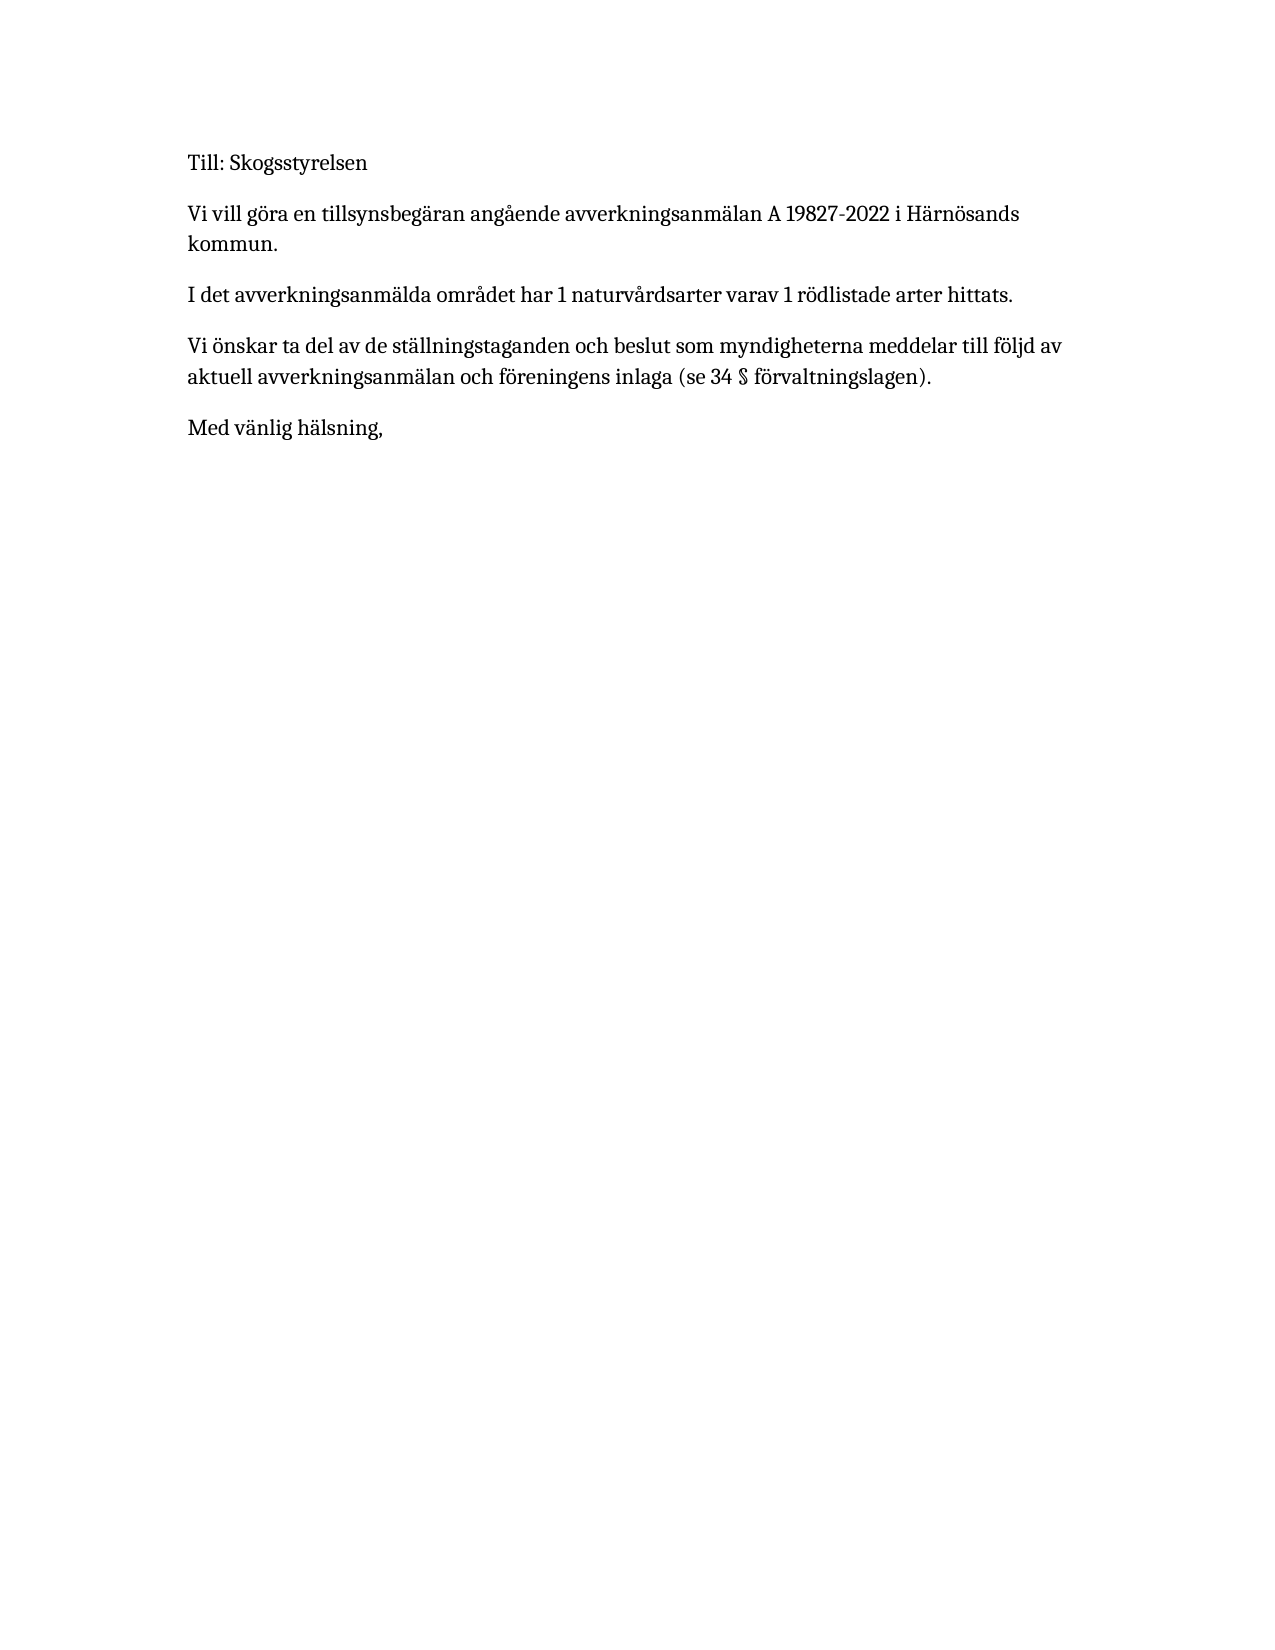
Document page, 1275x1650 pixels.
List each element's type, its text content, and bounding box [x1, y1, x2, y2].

text Vi vill göra en tillsynsbegäran angående avverkningsanmälan A 19827-2022 i Härnösands kommun. [187, 201, 1087, 258]
text I det avverkningsanmälda området har 1 naturvårdsarter varav 1 rödlistade arter hittats. [187, 282, 1087, 309]
text Vi önskar ta del av de ställningstaganden och beslut som myndigheterna meddelar till följd av aktuell avverkningsanmälan och föreningens inlaga (se 34 § förvaltningslagen). [187, 333, 1087, 390]
text Till: Skogsstyrelsen [187, 150, 1087, 176]
text Med vänlig hälsning, [187, 414, 1087, 471]
